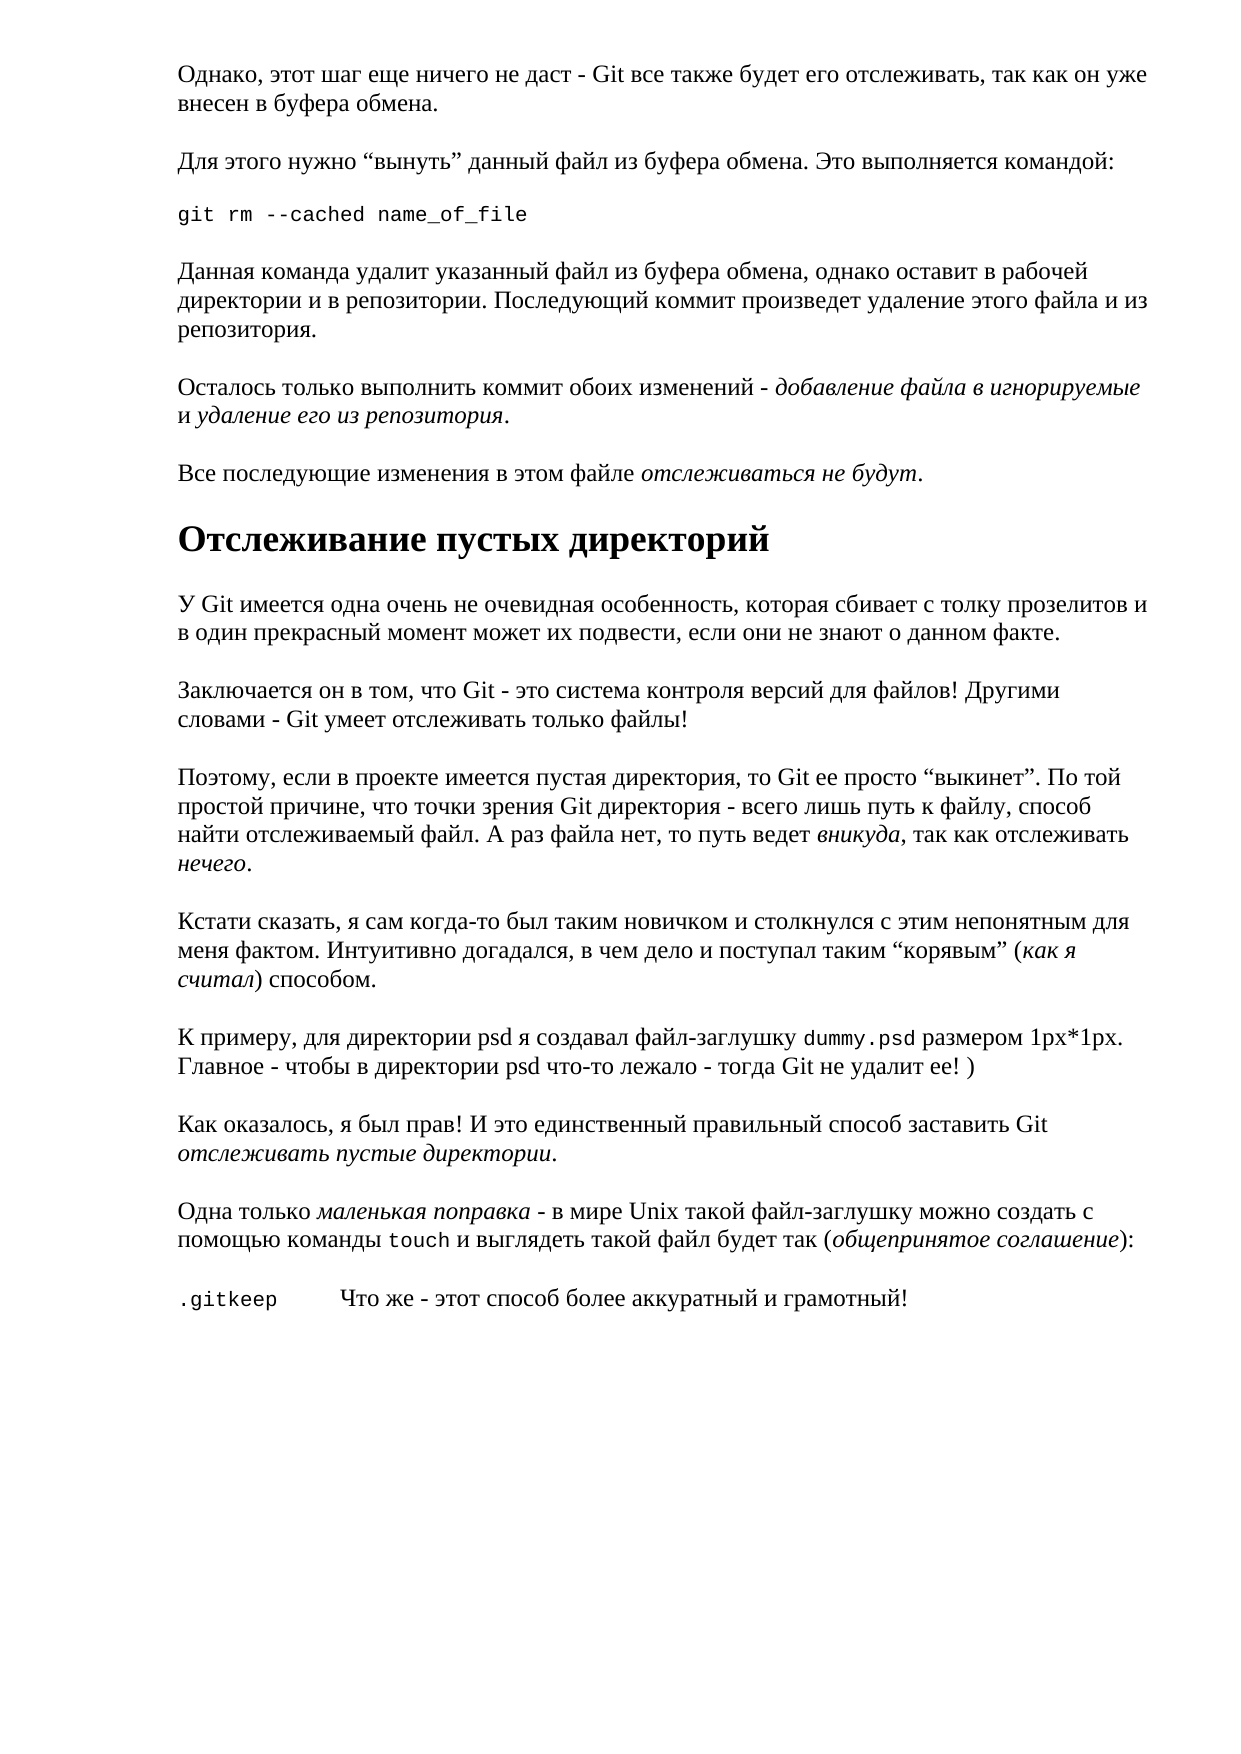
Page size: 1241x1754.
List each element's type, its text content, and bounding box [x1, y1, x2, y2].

text Поэтому, если в проекте имеется пустая директория, то Git ее просто “выкинет”. По той простой причине, что точки зрения Git директория - всего лишь путь к файлу, способ найти отслеживаемый файл. А раз файла нет, то путь ведет вникуда, так как отслеживать нечего. [177, 762, 1152, 877]
text Как оказалось, я был прав! И это единственный правильный способ заставить Git отслеживать пустые директории. [177, 1109, 1152, 1167]
text Однако, этот шаг еще ничего не даст - Git все также будет его отслеживать, так как он уже внесен в буфера обмена. [177, 59, 1152, 117]
text Заключается он в том, что Git - это система контроля версий для файлов! Другими словами - Git умеет отслеживать только файлы! [177, 675, 1152, 733]
text У Git имеется одна очень не очевидная особенность, которая сбивает с толку прозелитов и в один прекрасный момент может их подвести, если они не знают о данном факте. [177, 589, 1152, 646]
text Все последующие изменения в этом файле отслеживаться не будут. [177, 458, 1152, 487]
text Осталось только выполнить коммит обоих изменений - добавление файла в игнорируемые и удаление его из репозитория. [177, 372, 1152, 429]
text Кстати сказать, я сам когда-то был таким новичком и столкнулся с этим непонятным для меня фактом. Интуитивно догадался, в чем дело и поступал таким “корявым” (как я считал) способом. [177, 906, 1152, 992]
text .gitkeep Что же - этот способ более аккуратный и грамотный! [177, 1283, 1152, 1313]
subtitle Отслеживание пустых директорий [177, 516, 1152, 559]
text Одна только маленькая поправка - в мире Unix такой файл-заглушку можно создать с помощью команды touch и выглядеть такой файл будет так (общепринятое соглашение): [177, 1196, 1152, 1254]
text git rm --cached name_of_file [177, 204, 1152, 227]
text Для этого нужно “вынуть” данный файл из буфера обмена. Это выполняется командой: [177, 146, 1152, 174]
text Данная команда удалит указанный файл из буфера обмена, однако оставит в рабочей директории и в репозитории. Последующий коммит произведет удаление этого файла и из репозитория. [177, 256, 1152, 343]
text К примеру, для директории psd я создавал файл-заглушку dummy.psd размером 1px*1px. Главное - чтобы в директории psd что-то лежало - тогда Git не удалит ее! ) [177, 1022, 1152, 1080]
